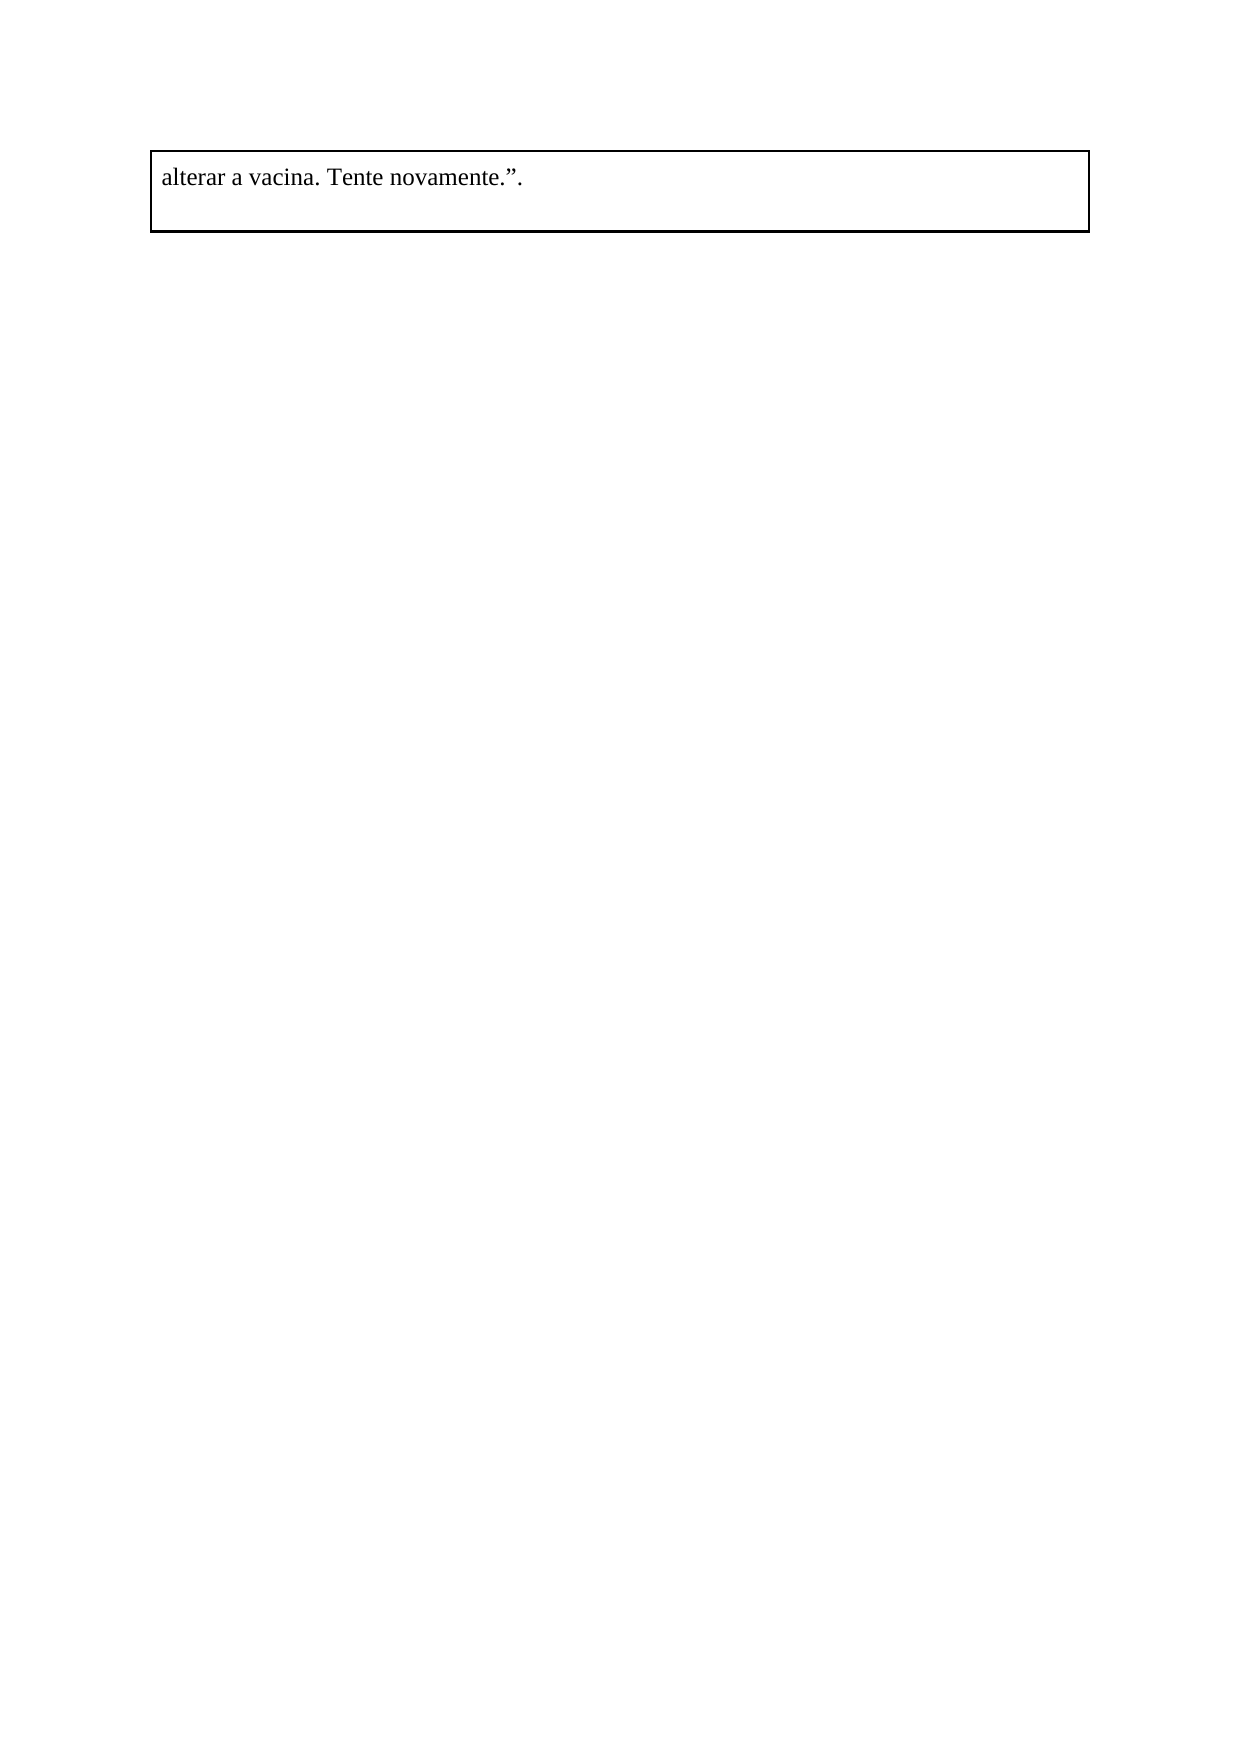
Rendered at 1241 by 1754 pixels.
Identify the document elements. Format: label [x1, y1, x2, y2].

table_cell [152, 152, 1088, 230]
